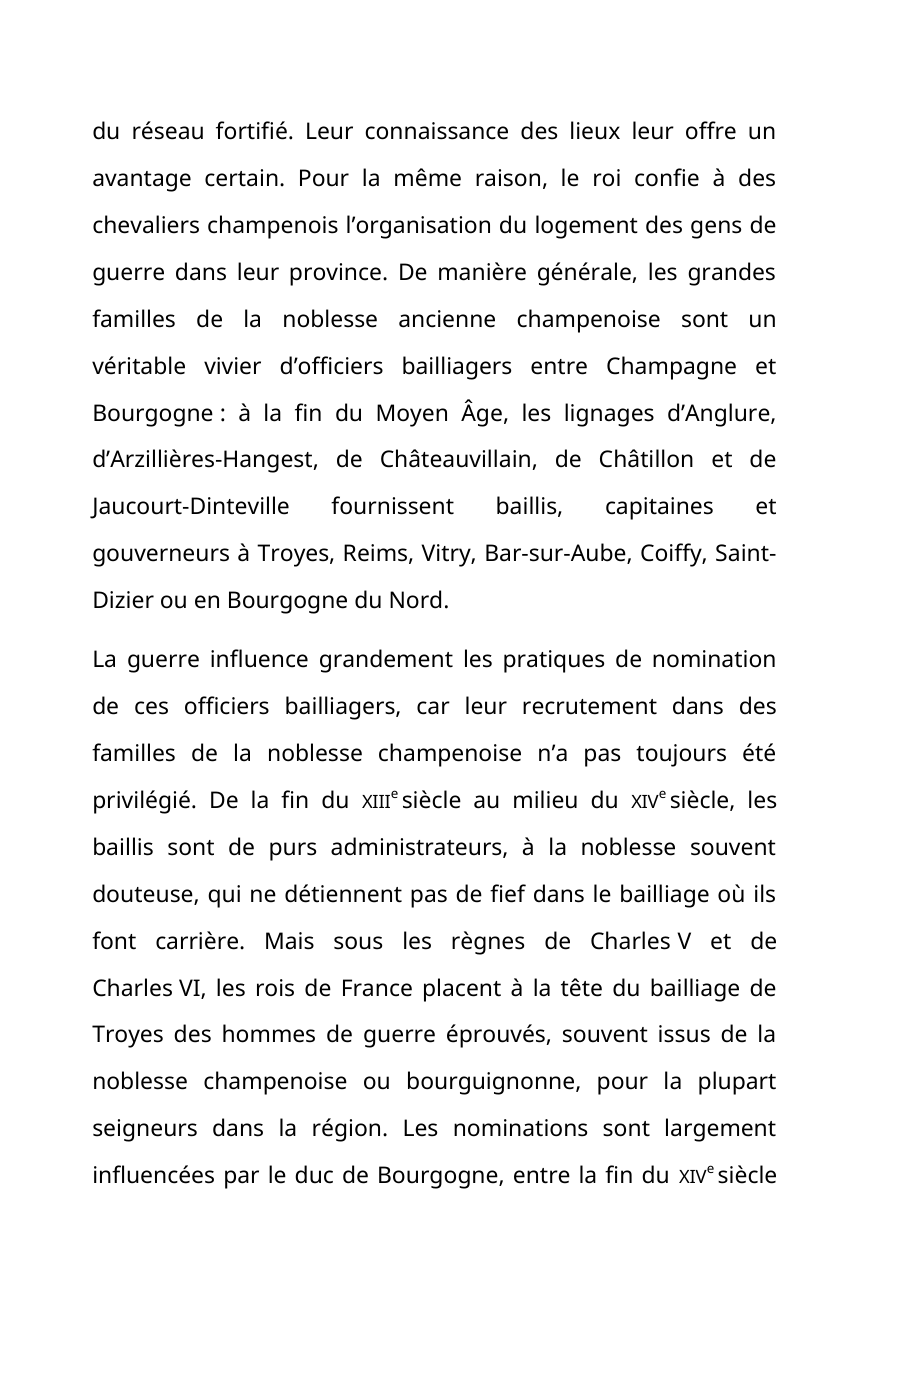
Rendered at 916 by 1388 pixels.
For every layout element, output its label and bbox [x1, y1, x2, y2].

text [92, 643, 777, 1190]
text [92, 115, 777, 615]
